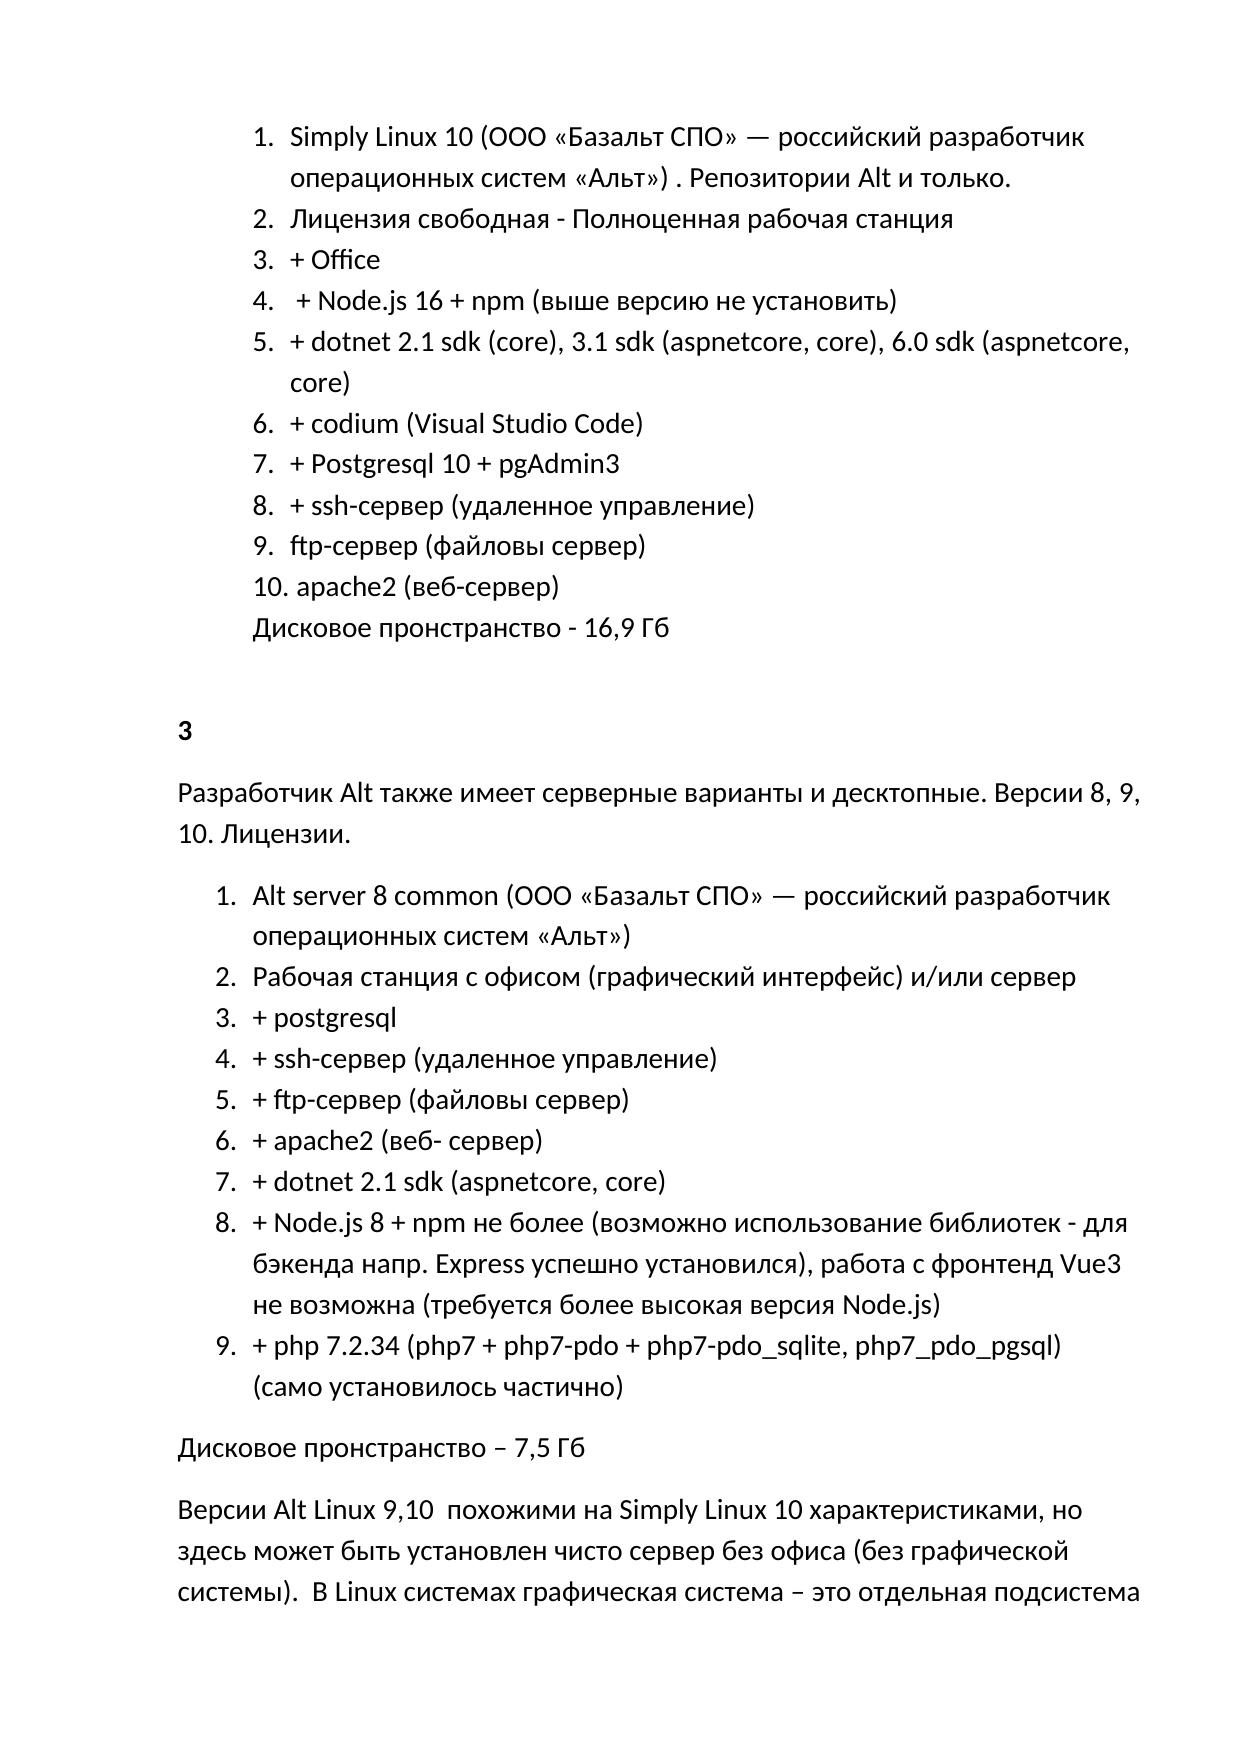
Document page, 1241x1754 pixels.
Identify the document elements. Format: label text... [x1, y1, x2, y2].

list Alt server 8 common (ООО «Базальт СПО» — российский разработчик операционных систем «Альт») [215, 877, 1152, 953]
list apache2 (веб-сервер) [252, 568, 1152, 604]
list + Postgresql 10 + pgAdmin3 [252, 446, 1152, 481]
list + php 7.2.34 (php7 + php7-pdo + php7-pdo_sqlite, php7_pdo_pgsql) [215, 1327, 1152, 1362]
list + postgresql [215, 999, 1152, 1035]
list ftp-сервер (файловы сервер) [252, 527, 1152, 563]
list + Node.js 8 + npm не более (возможно использование библиотек - для бэкенда напр. Express успешно установился), работа с фронтенд Vue3 не возможна (требуется более высокая версия Node.js) [215, 1204, 1152, 1322]
list Дисковое пронстранство - 16,9 Гб [252, 609, 1152, 645]
list + ssh-сервер (удаленное управление) [215, 1040, 1152, 1076]
list + apache2 (веб- сервер) [215, 1122, 1152, 1158]
list + dotnet 2.1 sdk (core), 3.1 sdk (aspnetcore, core), 6.0 sdk (aspnetcore, core) [252, 323, 1152, 399]
text Разработчик Alt также имеет серверные варианты и десктопные. Версии 8, 9, 10. Лицензии. [177, 774, 1152, 850]
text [177, 1491, 1152, 1609]
list + codium (Visual Studio Code) [252, 405, 1152, 440]
list + Office [252, 241, 1152, 277]
list Simply Linux 10 (ООО «Базальт СПО» — российский разработчик операционных систем «Альт») . Репозитории Alt и только. [252, 118, 1152, 195]
text 3 [177, 712, 1152, 748]
list + dotnet 2.1 sdk (aspnetcore, core) [215, 1163, 1152, 1199]
text Дисковое пронстранство – 7,5 Гб [177, 1429, 1152, 1465]
list + ftp-сервер (файловы сервер) [215, 1081, 1152, 1117]
list Лицензия свободная - Полноценная рабочая станция [252, 200, 1152, 236]
list + Node.js 16 + npm (выше версию не установить) [252, 282, 1152, 317]
list + ssh-сервер (удаленное управление) [252, 487, 1152, 522]
list Рабочая станция с офисом (графический интерфейс) и/или сервер [215, 958, 1152, 994]
list (само установилось частично) [252, 1368, 1152, 1403]
